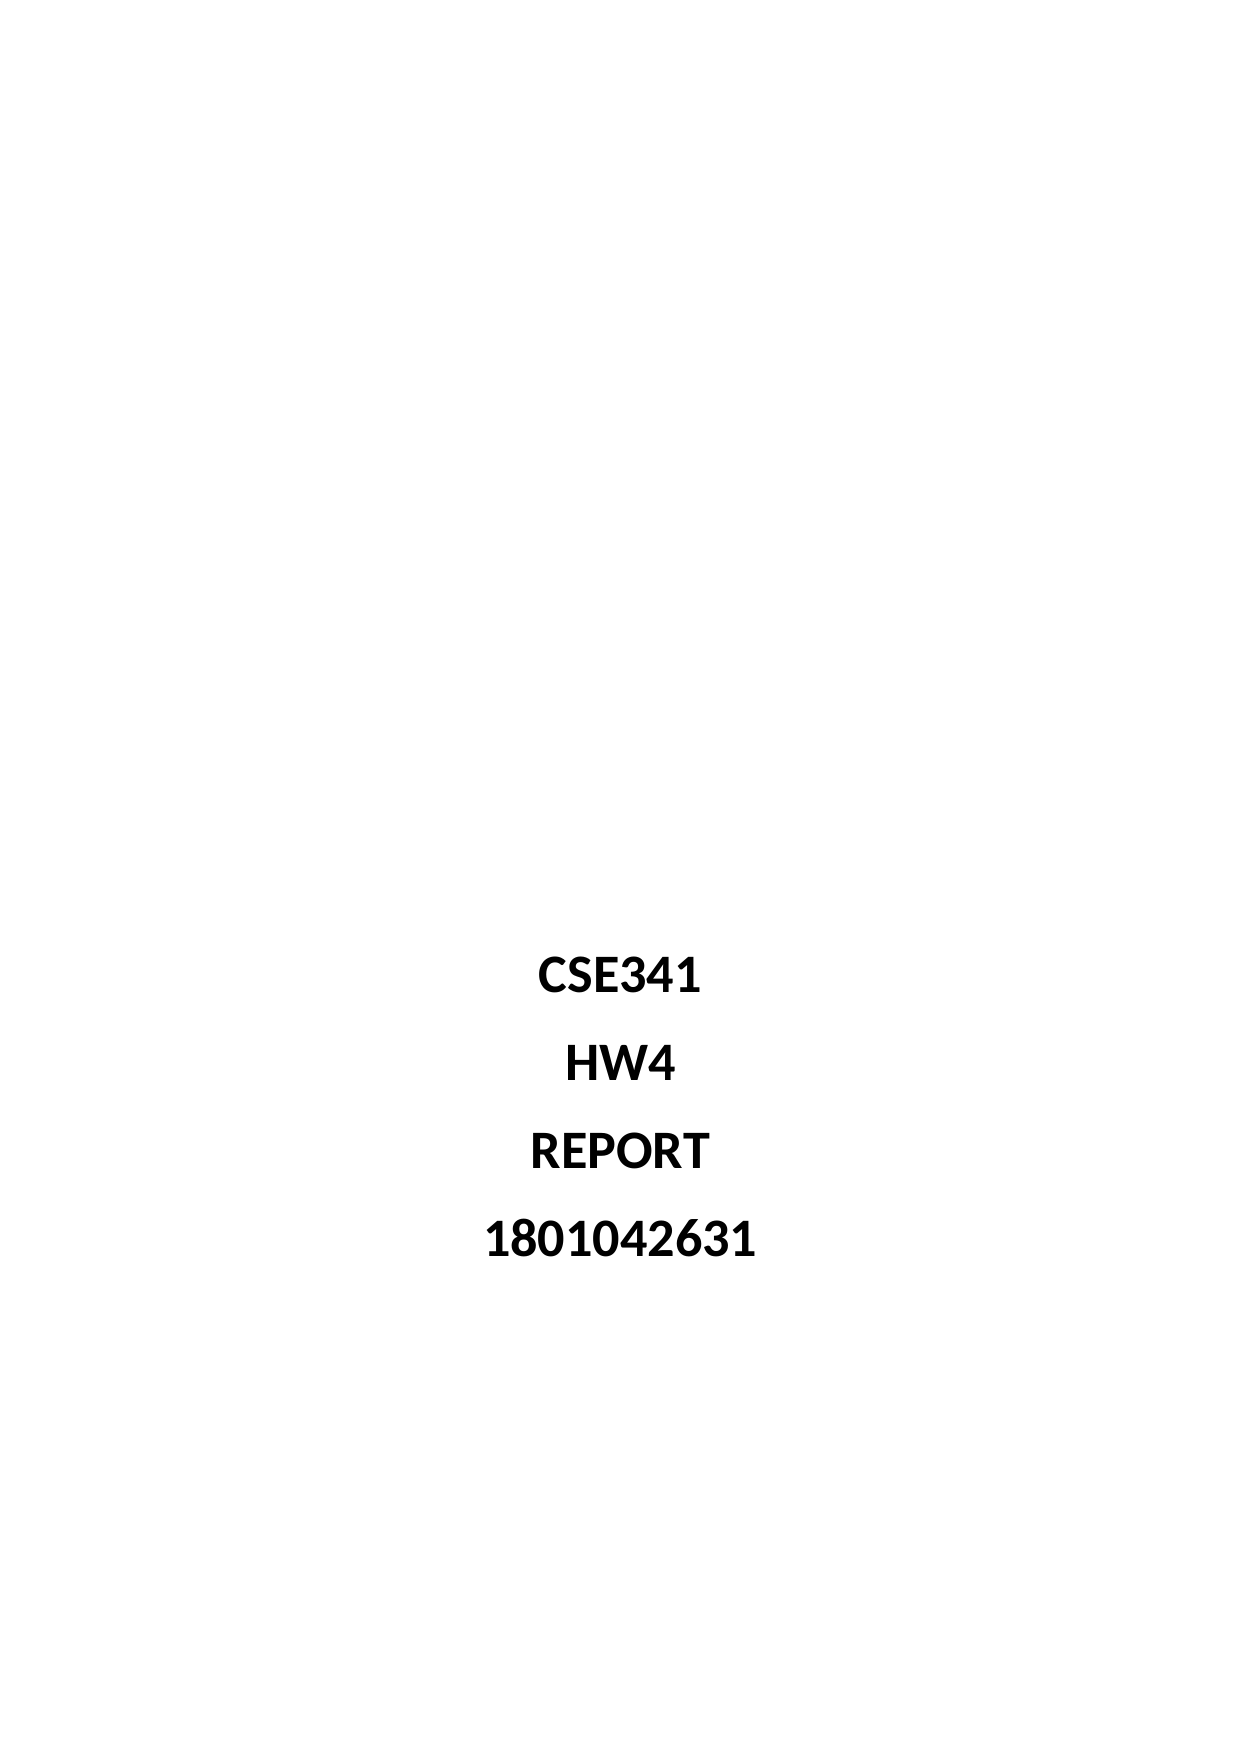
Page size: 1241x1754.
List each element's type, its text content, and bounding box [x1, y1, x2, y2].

text CSE341 [148, 940, 1093, 1006]
text HW4 [148, 1028, 1093, 1094]
text REPORT [148, 1116, 1093, 1182]
text 1801042631 [148, 1204, 1093, 1270]
